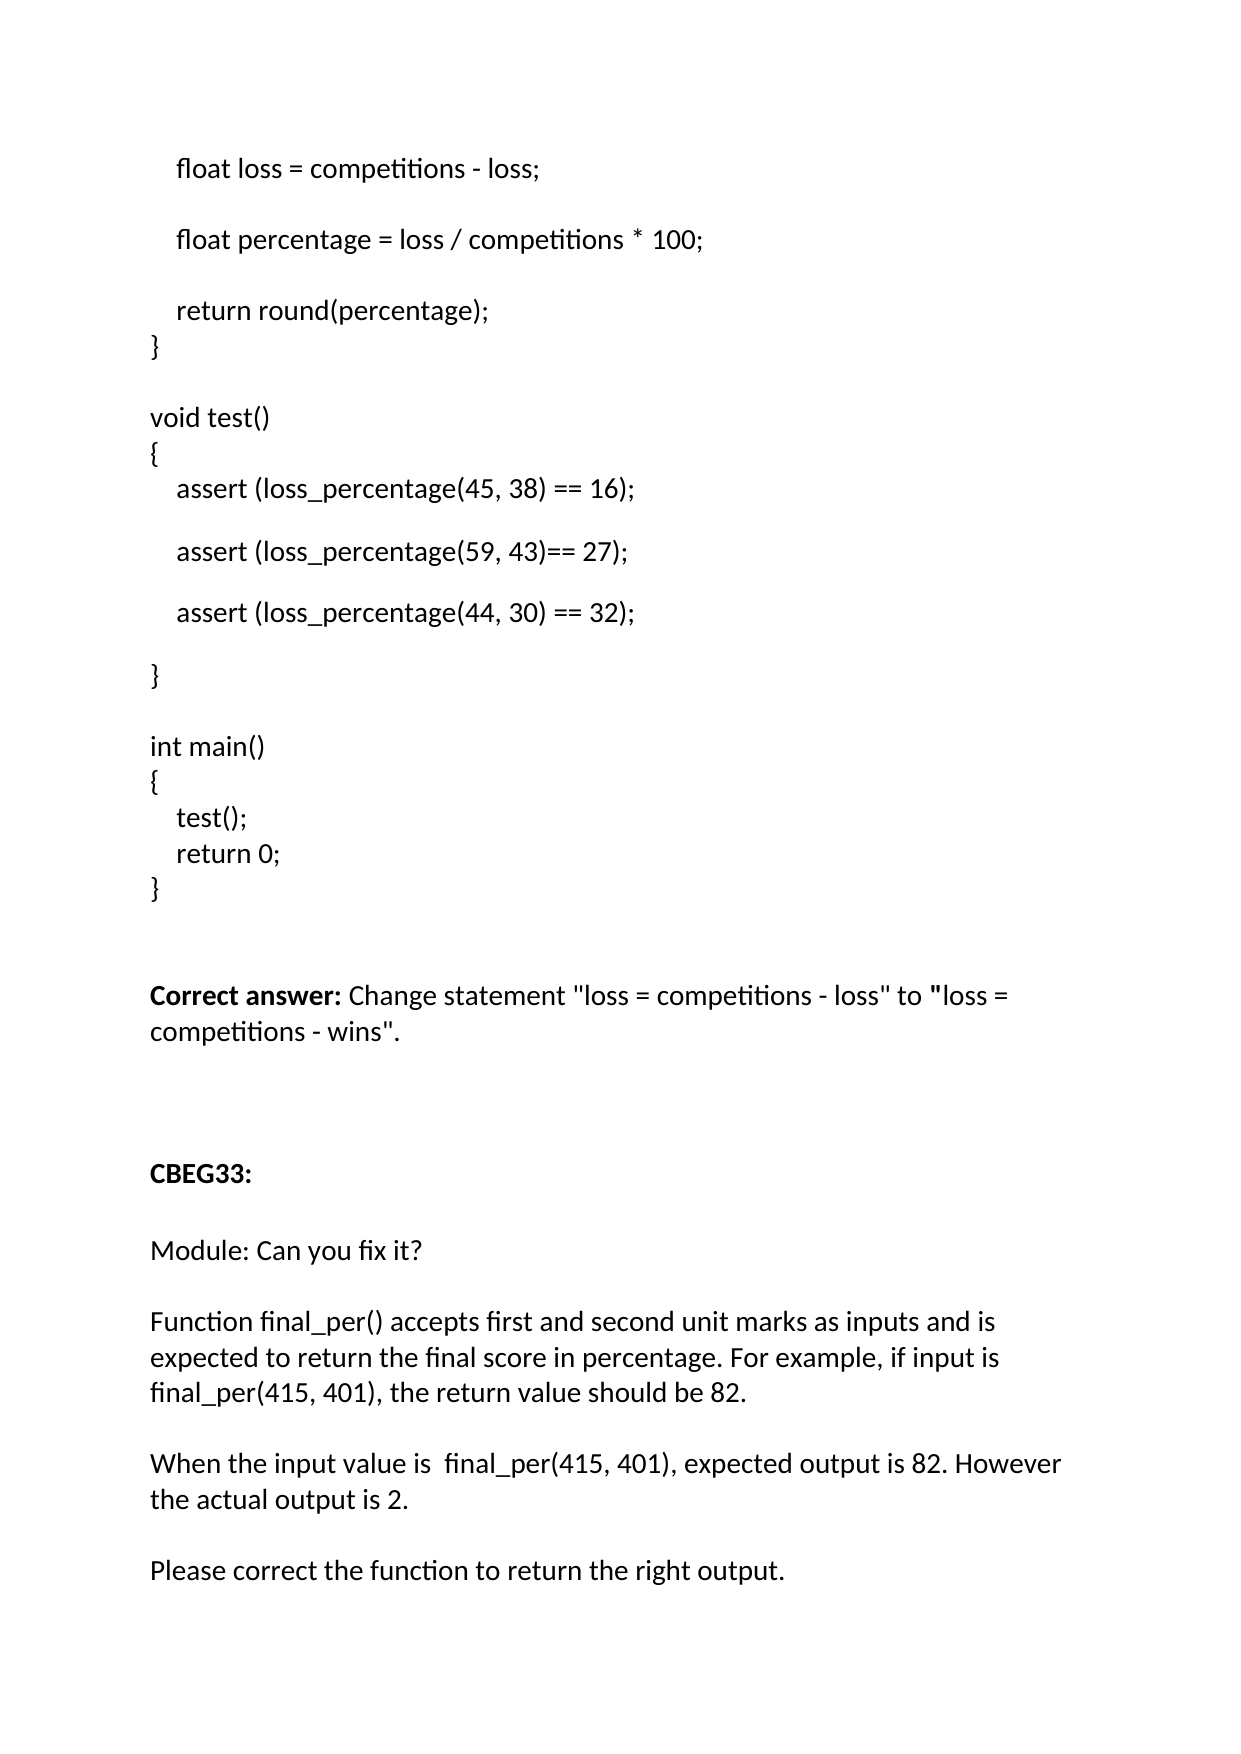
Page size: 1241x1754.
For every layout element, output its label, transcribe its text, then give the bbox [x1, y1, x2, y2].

text Function final_per() accepts first and second unit marks as inputs and is expected to return the final score in percentage. For example, if input is final_per(415, 401), the return value should be 82. [150, 1303, 1090, 1410]
text void test() [150, 399, 1090, 435]
text assert (loss_percentage(59, 43)== 27); [150, 533, 1090, 568]
text } [150, 870, 1090, 906]
text { [150, 435, 1090, 471]
text When the input value is final_per(415, 401), expected output is 82. However the actual output is 2. [150, 1446, 1090, 1517]
text Correct answer: Change statement "loss = competitions - loss" to "loss = competitions - wins". [150, 977, 1090, 1048]
text test(); [150, 799, 1090, 835]
text Module: Can you fix it? [150, 1232, 1090, 1267]
text float percentage = loss / competitions * 100; [150, 221, 1090, 257]
text } [150, 328, 1090, 364]
text return round(percentage); [150, 292, 1090, 328]
text Please correct the function to return the right output. [150, 1552, 1090, 1588]
text CBEG33: [150, 1155, 1090, 1191]
text int main() [150, 728, 1090, 763]
text assert (loss_percentage(45, 38) == 16); [150, 471, 1090, 506]
text float loss = competitions - loss; [150, 150, 1090, 186]
text return 0; [150, 835, 1090, 870]
text { [150, 763, 1090, 799]
text } [150, 657, 1090, 692]
text assert (loss_percentage(44, 30) == 32); [150, 594, 1090, 630]
